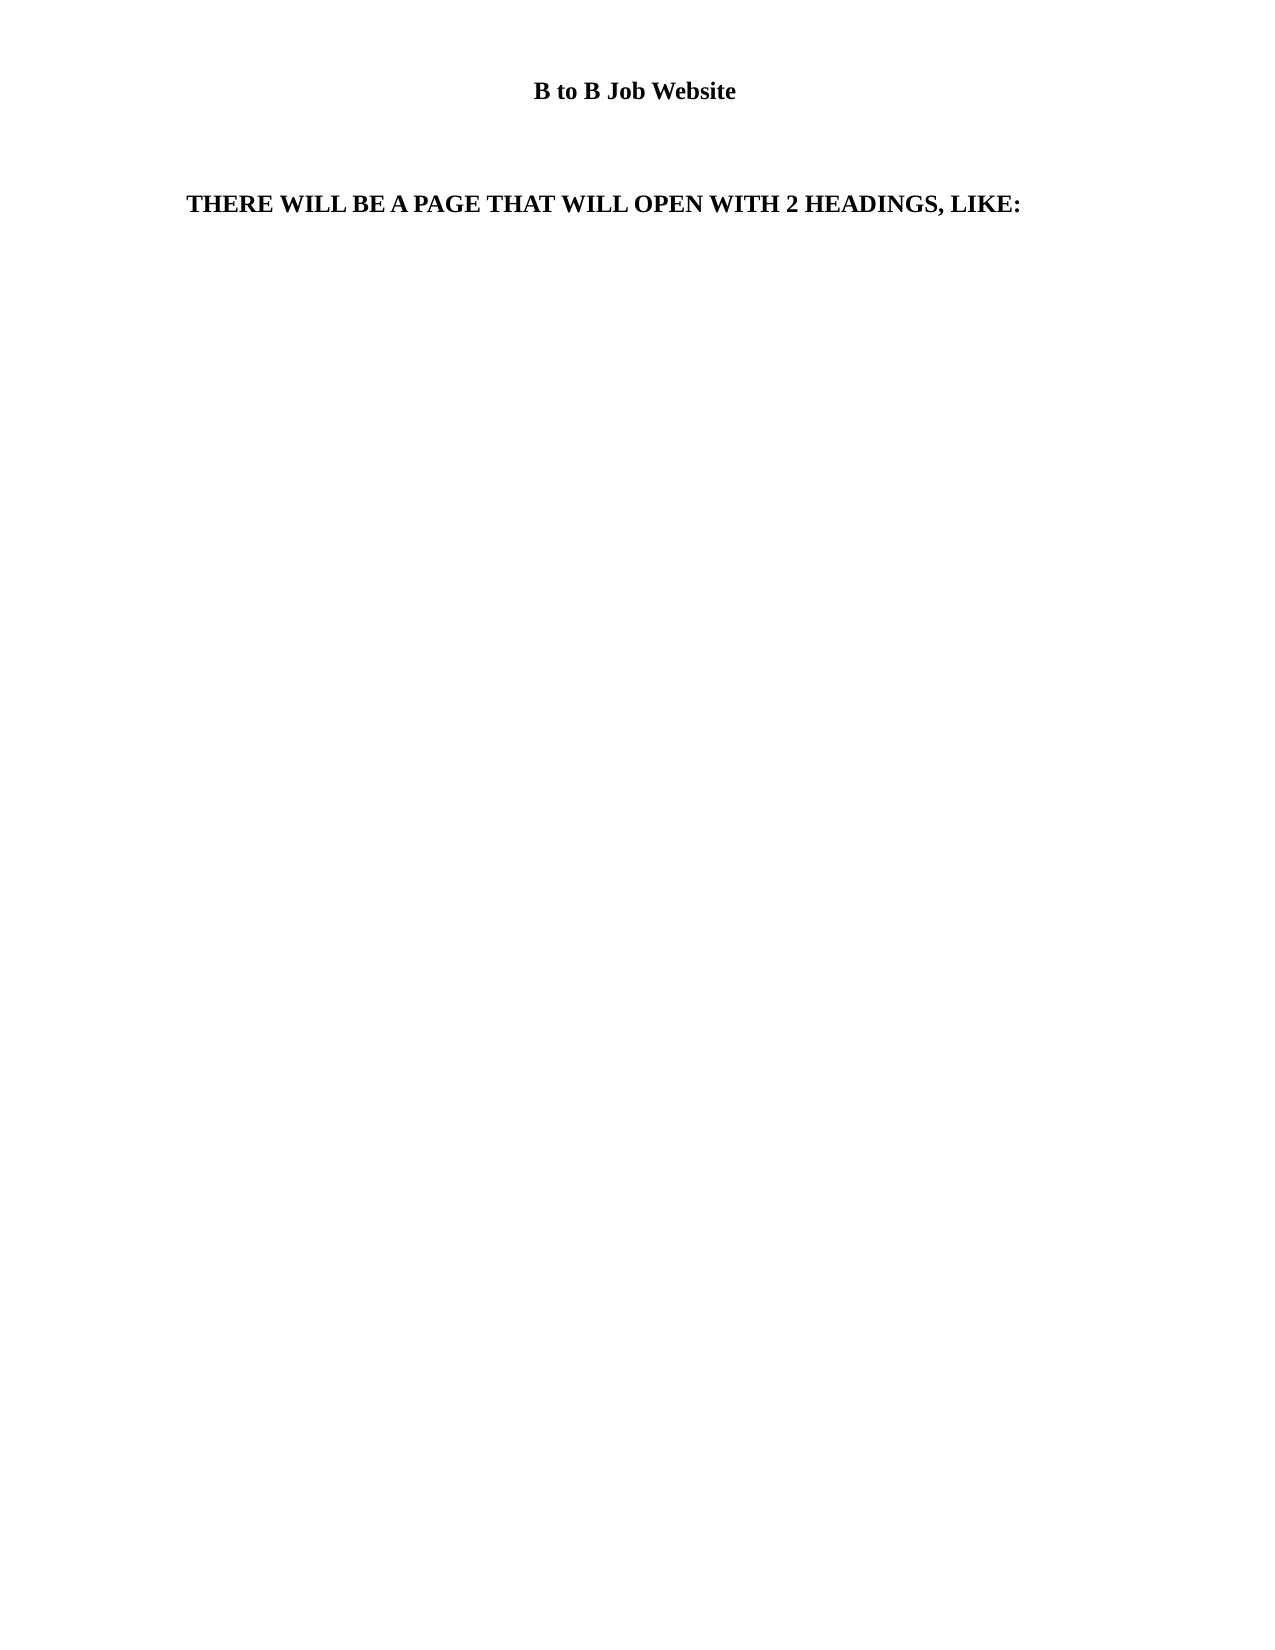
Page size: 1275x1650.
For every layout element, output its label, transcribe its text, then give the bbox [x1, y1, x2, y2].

text THERE WILL BE A PAGE THAT WILL OPEN WITH 2 HEADINGS, LIKE: [186, 189, 1024, 217]
